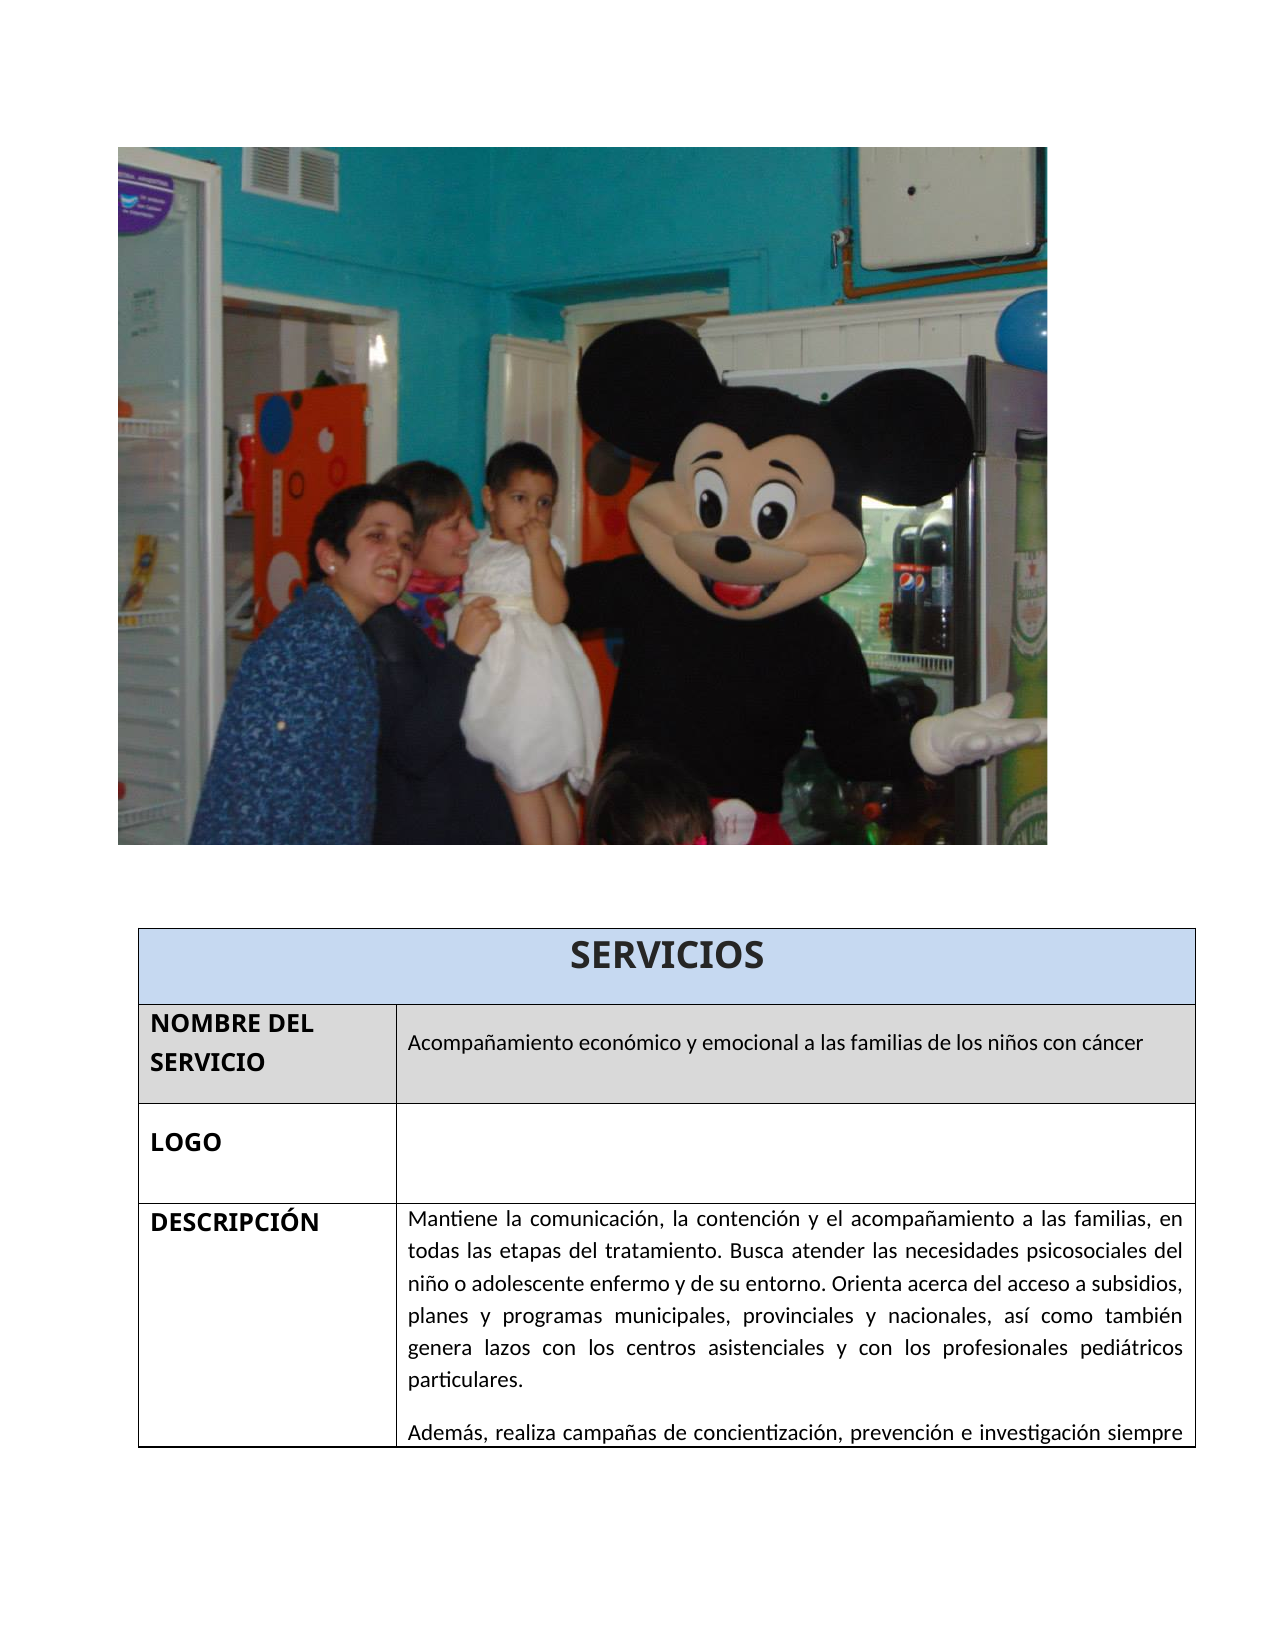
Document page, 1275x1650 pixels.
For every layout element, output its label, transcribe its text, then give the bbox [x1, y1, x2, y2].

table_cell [397, 1204, 1195, 1446]
table_cell DESCRIPCIÓN [139, 1204, 396, 1446]
table_cell LOGO [139, 1104, 396, 1203]
table_cell NOMBRE DEL SERVICIO [139, 1005, 396, 1103]
table_cell [397, 1104, 1195, 1203]
picture [118, 147, 1048, 845]
table_cell Acompañamiento económico y emocional a las familias de los niños con cáncer [397, 1005, 1195, 1103]
table_header SERVICIOS [139, 929, 1195, 1004]
